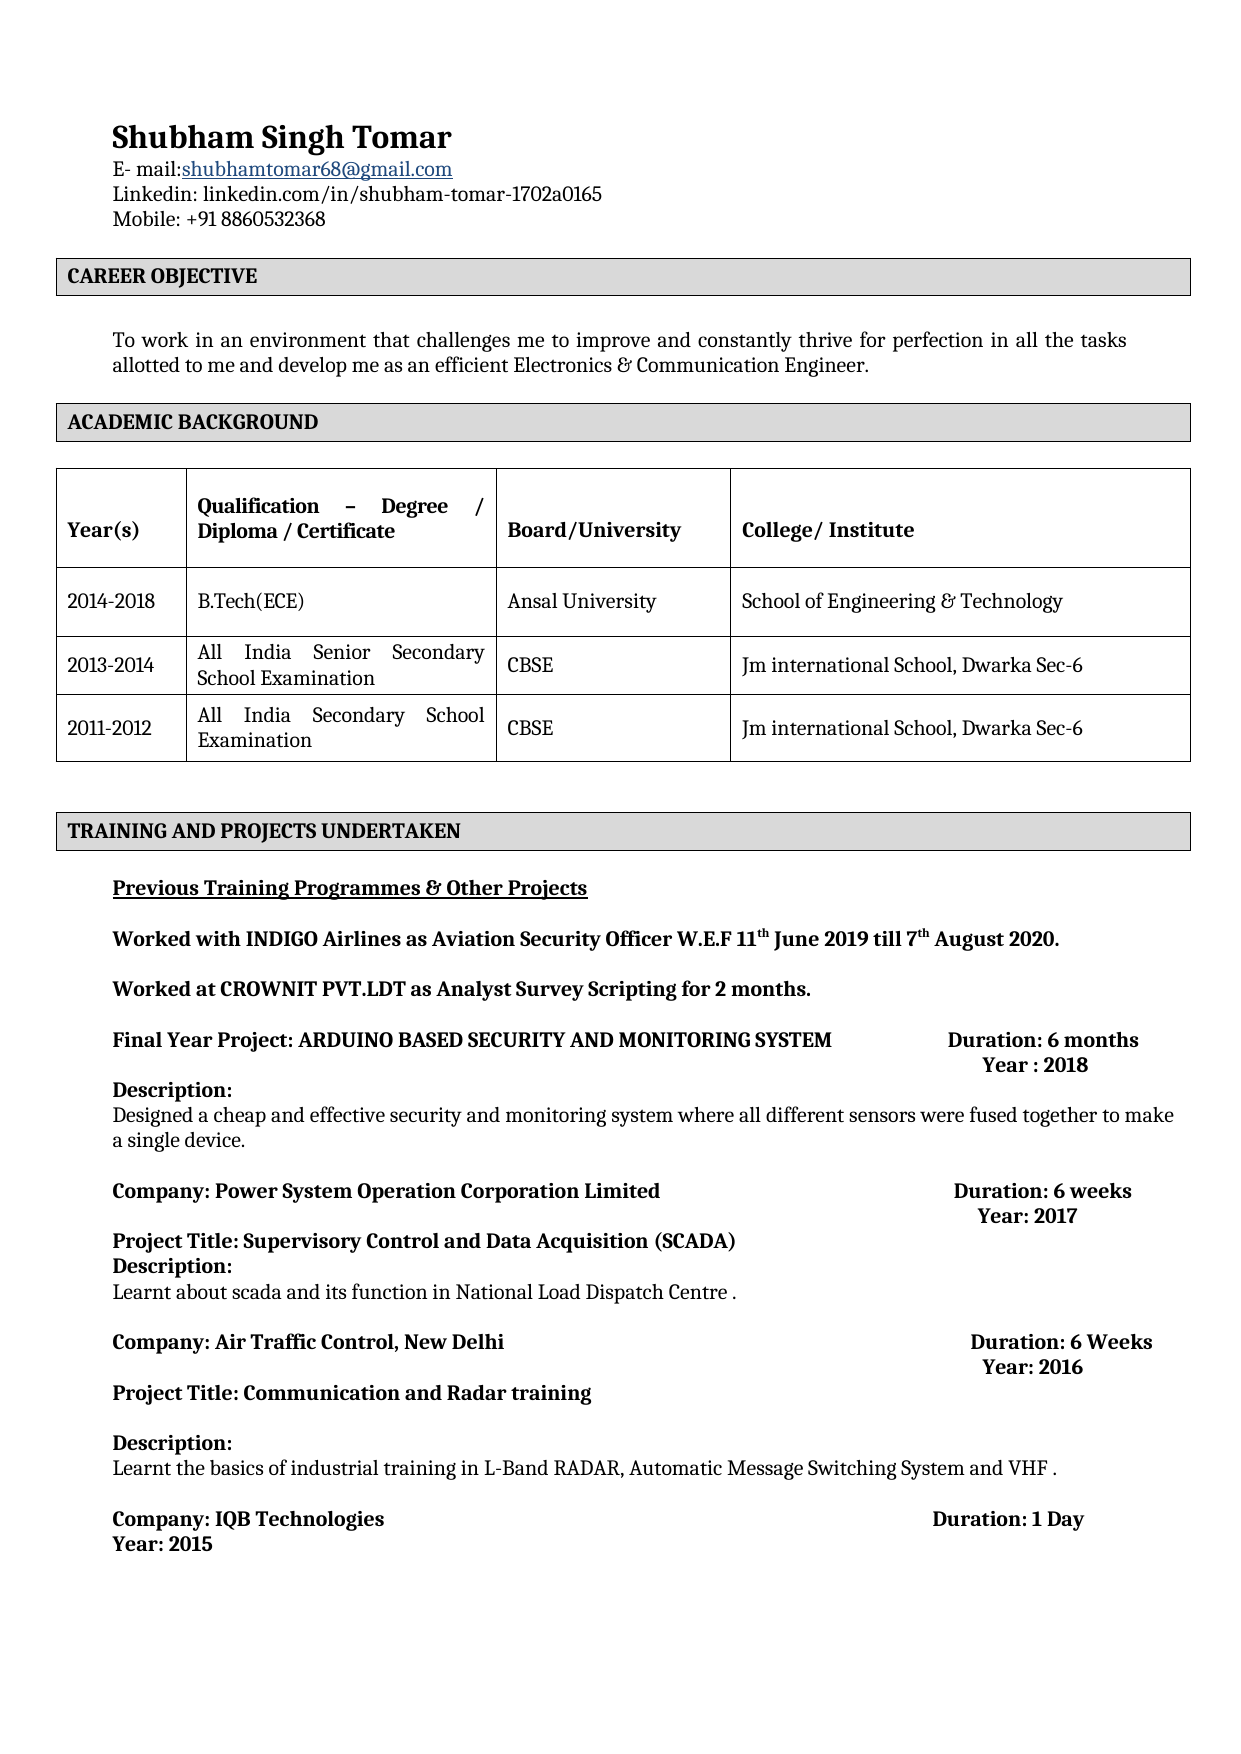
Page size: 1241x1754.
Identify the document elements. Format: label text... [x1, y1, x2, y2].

text Designed a cheap and effective security and monitoring system where all different sensors were fused together to make a single device. [112, 1103, 1176, 1153]
text Final Year Project: ARDUINO BASED SECURITY AND MONITORING SYSTEM Duration: 6 months [112, 1027, 1176, 1053]
text Year: 2016 [112, 1355, 1176, 1380]
text Previous Training Programmes & Other Projects [112, 876, 1176, 901]
table_header Year(s) [57, 469, 186, 567]
text Year: 2015 [112, 1532, 1240, 1557]
table_cell 2014-2018 [57, 568, 186, 636]
text Description: [112, 1431, 1176, 1456]
text Learnt about scada and its function in National Load Dispatch Centre . [112, 1279, 1176, 1305]
text Mobile: +91 8860532368 [112, 207, 1128, 232]
table_cell B.Tech(ECE) [187, 568, 496, 636]
table_header Qualification – Degree / Diploma / Certificate [187, 469, 496, 567]
table_cell CBSE [497, 695, 730, 761]
text Project Title: Supervisory Control and Data Acquisition (SCADA) [112, 1229, 1176, 1254]
text E- mail:shubhamtomar68@gmail.com [112, 157, 1128, 182]
table_cell 2013-2014 [57, 637, 186, 694]
text Worked at CROWNIT PVT.LDT as Analyst Survey Scripting for 2 months. [112, 977, 1176, 1002]
table_header College/ Institute [731, 469, 1190, 567]
table_cell CBSE [497, 637, 730, 694]
text Year: 2017 [112, 1204, 1176, 1229]
table_header Board/University [497, 469, 730, 567]
table_header ACADEMIC BACKGROUND [57, 404, 1190, 441]
text Company: IQB Technologies Duration: 1 Day [112, 1506, 1176, 1532]
table_header TRAINING AND PROJECTS UNDERTAKEN [57, 813, 1190, 850]
table_cell 2011-2012 [57, 695, 186, 761]
text Linkedin: linkedin.com/in/shubham-tomar-1702a0165 [112, 182, 1128, 207]
text Learnt the basics of industrial training in L-Band RADAR, Automatic Message Switching System and VHF . [112, 1456, 1176, 1481]
table_cell Jm international School, Dwarka Sec-6 [731, 637, 1190, 694]
text Project Title: Communication and Radar training [112, 1380, 1176, 1406]
text Company: Air Traffic Control, New Delhi Duration: 6 Weeks [112, 1330, 1176, 1355]
text To work in an environment that challenges me to improve and constantly thrive for perfection in all the tasks allotted to me and develop me as an efficient Electronics & Communication Engineer. [112, 328, 1128, 378]
table_cell Jm international School, Dwarka Sec-6 [731, 695, 1190, 761]
table_cell All India Senior Secondary School Examination [187, 637, 496, 694]
text Company: Power System Operation Corporation Limited Duration: 6 weeks [112, 1179, 1176, 1204]
table_cell School of Engineering & Technology [731, 568, 1190, 636]
table_header CAREER OBJECTIVE [57, 259, 1190, 295]
text Shubham Singh Tomar [112, 118, 1128, 157]
text Description: [112, 1078, 1176, 1103]
table_cell Ansal University [497, 568, 730, 636]
table_cell All India Secondary School Examination [187, 695, 496, 761]
text Worked with INDIGO Airlines as Aviation Security Officer W.E.F 11th June 2019 till 7th August 2020. [112, 927, 1176, 952]
text Year : 2018 [112, 1053, 1176, 1078]
text Description: [112, 1254, 1176, 1279]
